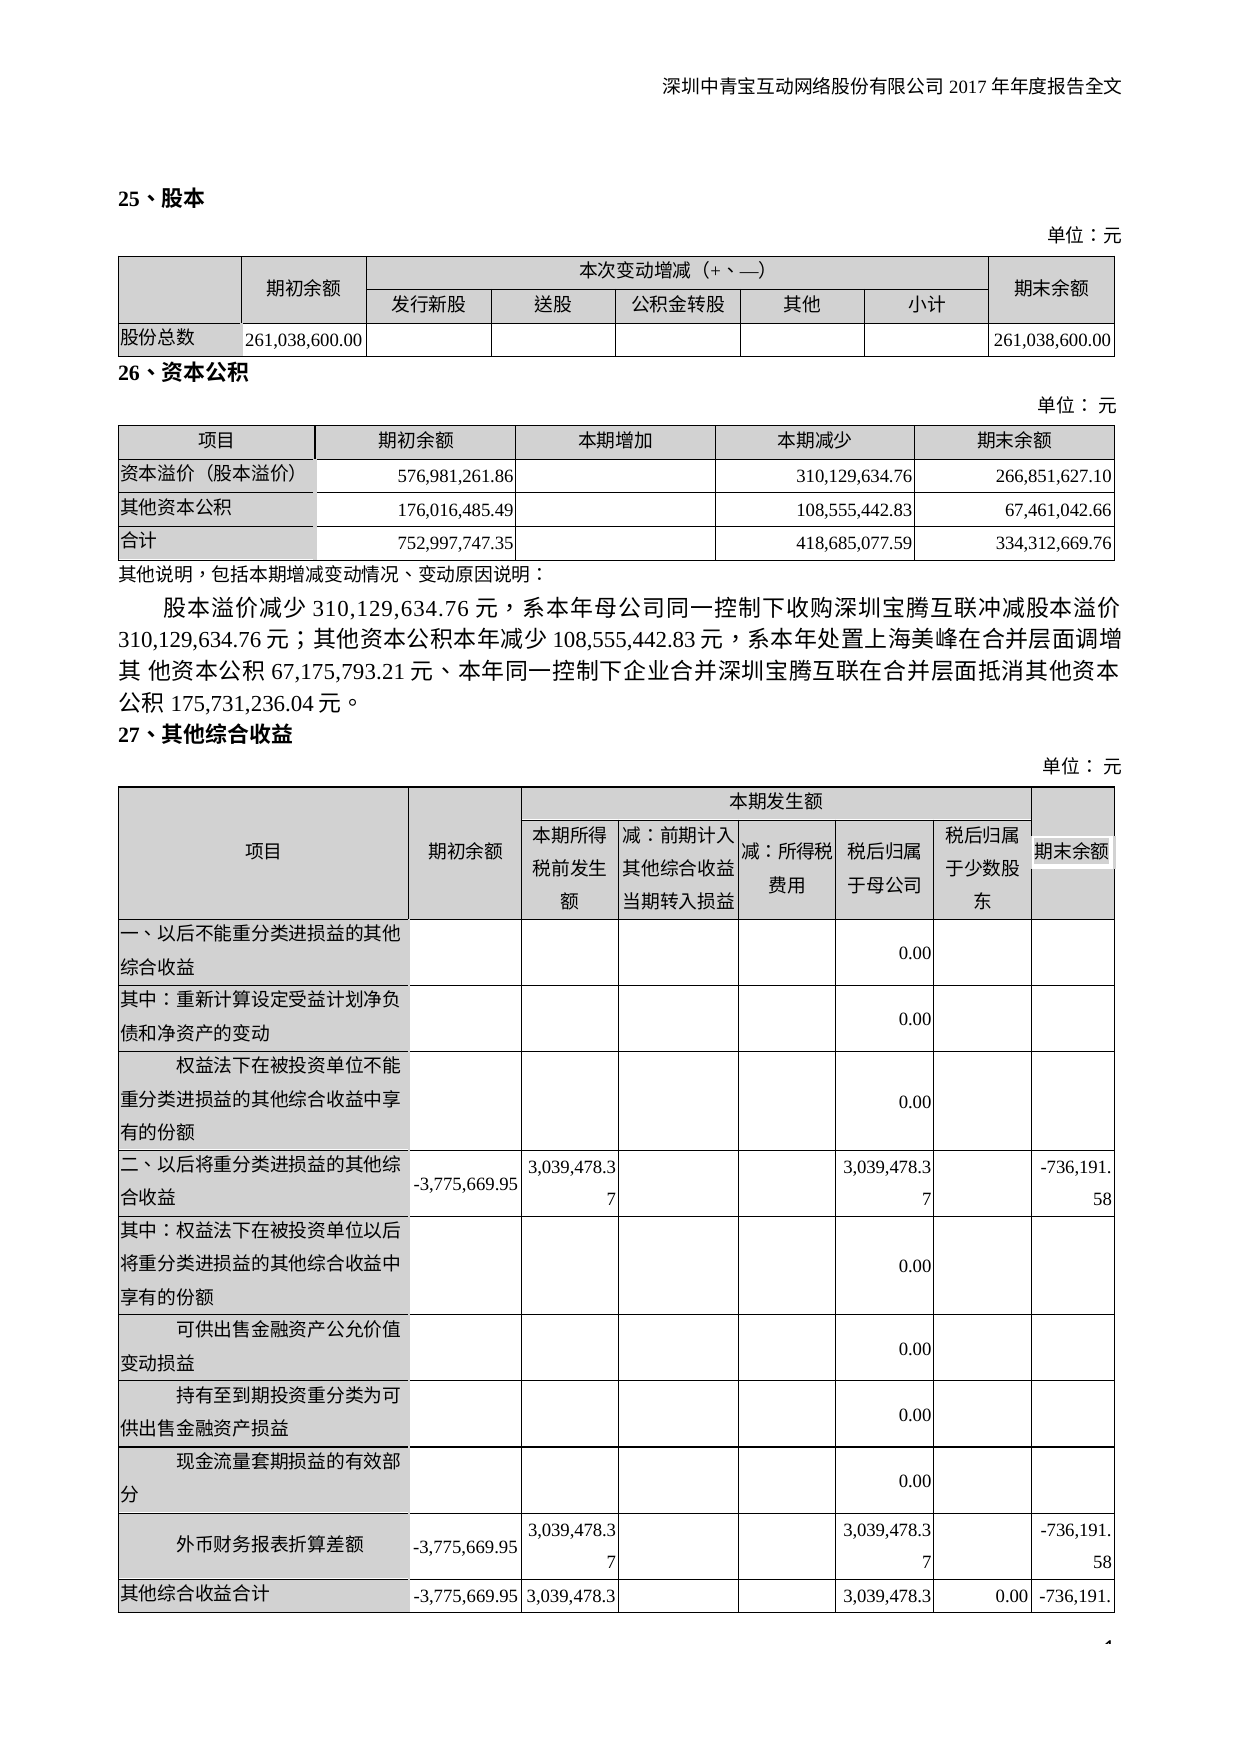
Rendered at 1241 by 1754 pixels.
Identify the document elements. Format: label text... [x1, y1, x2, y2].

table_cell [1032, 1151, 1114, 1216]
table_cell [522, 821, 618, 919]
text 27、其他综合收益 [118, 719, 1138, 749]
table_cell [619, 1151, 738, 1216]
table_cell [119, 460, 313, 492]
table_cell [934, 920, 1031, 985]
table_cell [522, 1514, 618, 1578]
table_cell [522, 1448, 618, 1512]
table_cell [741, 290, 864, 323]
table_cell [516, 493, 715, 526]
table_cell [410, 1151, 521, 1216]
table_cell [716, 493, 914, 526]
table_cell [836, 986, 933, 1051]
text 25、股本 [118, 183, 207, 213]
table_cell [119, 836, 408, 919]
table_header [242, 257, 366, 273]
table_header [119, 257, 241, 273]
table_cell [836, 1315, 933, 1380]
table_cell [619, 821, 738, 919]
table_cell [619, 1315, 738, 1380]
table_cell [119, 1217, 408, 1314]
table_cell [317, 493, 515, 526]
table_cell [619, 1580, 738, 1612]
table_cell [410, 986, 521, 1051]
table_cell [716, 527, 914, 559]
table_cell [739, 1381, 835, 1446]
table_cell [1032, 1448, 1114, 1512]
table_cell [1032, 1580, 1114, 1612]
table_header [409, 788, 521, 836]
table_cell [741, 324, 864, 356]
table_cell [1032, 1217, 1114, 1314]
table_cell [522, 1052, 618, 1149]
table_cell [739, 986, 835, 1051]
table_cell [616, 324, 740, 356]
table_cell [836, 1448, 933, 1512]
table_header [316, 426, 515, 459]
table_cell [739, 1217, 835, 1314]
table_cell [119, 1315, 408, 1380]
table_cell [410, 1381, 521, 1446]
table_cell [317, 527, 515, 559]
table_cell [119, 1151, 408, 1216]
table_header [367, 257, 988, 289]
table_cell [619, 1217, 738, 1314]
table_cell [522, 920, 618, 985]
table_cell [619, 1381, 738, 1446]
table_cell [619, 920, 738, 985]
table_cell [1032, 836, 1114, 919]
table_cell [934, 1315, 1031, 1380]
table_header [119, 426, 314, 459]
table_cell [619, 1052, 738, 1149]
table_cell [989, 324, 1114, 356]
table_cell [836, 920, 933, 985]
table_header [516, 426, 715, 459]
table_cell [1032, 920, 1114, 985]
text 股本溢价减少310,129,634.76元，系本年母公司同一控制下收购深圳宝腾互联冲减股本溢价 310,129,634.76元；其他资本公积本年减少108,555,442.83元，系本年处置上海美峰在合并层面调增其 他资本公积67,175,793.21元、本年同一控制下企业合并深圳宝腾互联在合并层面抵消其他资本公积 175,731,236.04元。 [118, 592, 1122, 718]
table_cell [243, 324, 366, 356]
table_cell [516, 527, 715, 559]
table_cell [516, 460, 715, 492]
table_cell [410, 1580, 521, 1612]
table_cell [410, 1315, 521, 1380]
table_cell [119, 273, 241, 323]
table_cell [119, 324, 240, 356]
text 26、资本公积 [118, 357, 251, 386]
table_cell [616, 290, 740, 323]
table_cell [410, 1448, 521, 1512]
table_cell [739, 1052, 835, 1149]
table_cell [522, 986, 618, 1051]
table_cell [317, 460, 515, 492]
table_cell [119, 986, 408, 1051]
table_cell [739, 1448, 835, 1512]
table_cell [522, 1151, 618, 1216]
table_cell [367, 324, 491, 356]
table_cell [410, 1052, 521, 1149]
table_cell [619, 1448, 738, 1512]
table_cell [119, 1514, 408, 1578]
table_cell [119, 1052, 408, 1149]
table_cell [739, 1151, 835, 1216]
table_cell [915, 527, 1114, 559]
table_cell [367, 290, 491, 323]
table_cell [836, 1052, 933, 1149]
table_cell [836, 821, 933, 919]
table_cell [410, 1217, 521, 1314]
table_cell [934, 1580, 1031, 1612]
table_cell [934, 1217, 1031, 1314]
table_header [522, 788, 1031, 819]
text 单位： 元 [102, 753, 1122, 779]
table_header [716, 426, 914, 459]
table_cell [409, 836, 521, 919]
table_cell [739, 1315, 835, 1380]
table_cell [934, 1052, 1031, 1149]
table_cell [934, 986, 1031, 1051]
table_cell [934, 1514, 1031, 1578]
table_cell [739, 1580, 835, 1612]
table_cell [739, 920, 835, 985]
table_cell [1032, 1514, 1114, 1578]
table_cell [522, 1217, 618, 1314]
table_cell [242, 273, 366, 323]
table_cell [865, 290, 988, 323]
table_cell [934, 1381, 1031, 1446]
text 其他说明，包括本期增减变动情况、变动原因说明： [118, 561, 1138, 587]
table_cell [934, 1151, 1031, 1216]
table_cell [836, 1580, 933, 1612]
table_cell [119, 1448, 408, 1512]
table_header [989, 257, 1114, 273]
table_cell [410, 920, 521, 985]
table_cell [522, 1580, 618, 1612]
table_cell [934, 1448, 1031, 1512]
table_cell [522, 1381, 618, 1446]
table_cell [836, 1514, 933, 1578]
text 单位：元 [1047, 223, 1138, 248]
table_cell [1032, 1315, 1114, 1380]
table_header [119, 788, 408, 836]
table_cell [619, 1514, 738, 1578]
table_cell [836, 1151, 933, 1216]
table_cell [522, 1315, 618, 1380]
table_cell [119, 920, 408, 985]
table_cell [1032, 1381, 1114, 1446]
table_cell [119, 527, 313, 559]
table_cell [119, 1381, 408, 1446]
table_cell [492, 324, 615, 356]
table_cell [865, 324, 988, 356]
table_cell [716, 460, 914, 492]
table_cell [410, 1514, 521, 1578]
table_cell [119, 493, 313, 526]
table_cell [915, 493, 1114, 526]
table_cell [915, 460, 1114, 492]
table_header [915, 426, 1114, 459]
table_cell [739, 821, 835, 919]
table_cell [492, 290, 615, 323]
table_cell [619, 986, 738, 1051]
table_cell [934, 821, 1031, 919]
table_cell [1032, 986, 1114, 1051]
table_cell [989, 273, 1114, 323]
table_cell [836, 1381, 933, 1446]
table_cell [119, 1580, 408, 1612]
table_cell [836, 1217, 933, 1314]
text 单位： 元 [1037, 392, 1138, 418]
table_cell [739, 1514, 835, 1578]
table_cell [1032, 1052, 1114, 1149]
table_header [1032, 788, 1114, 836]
